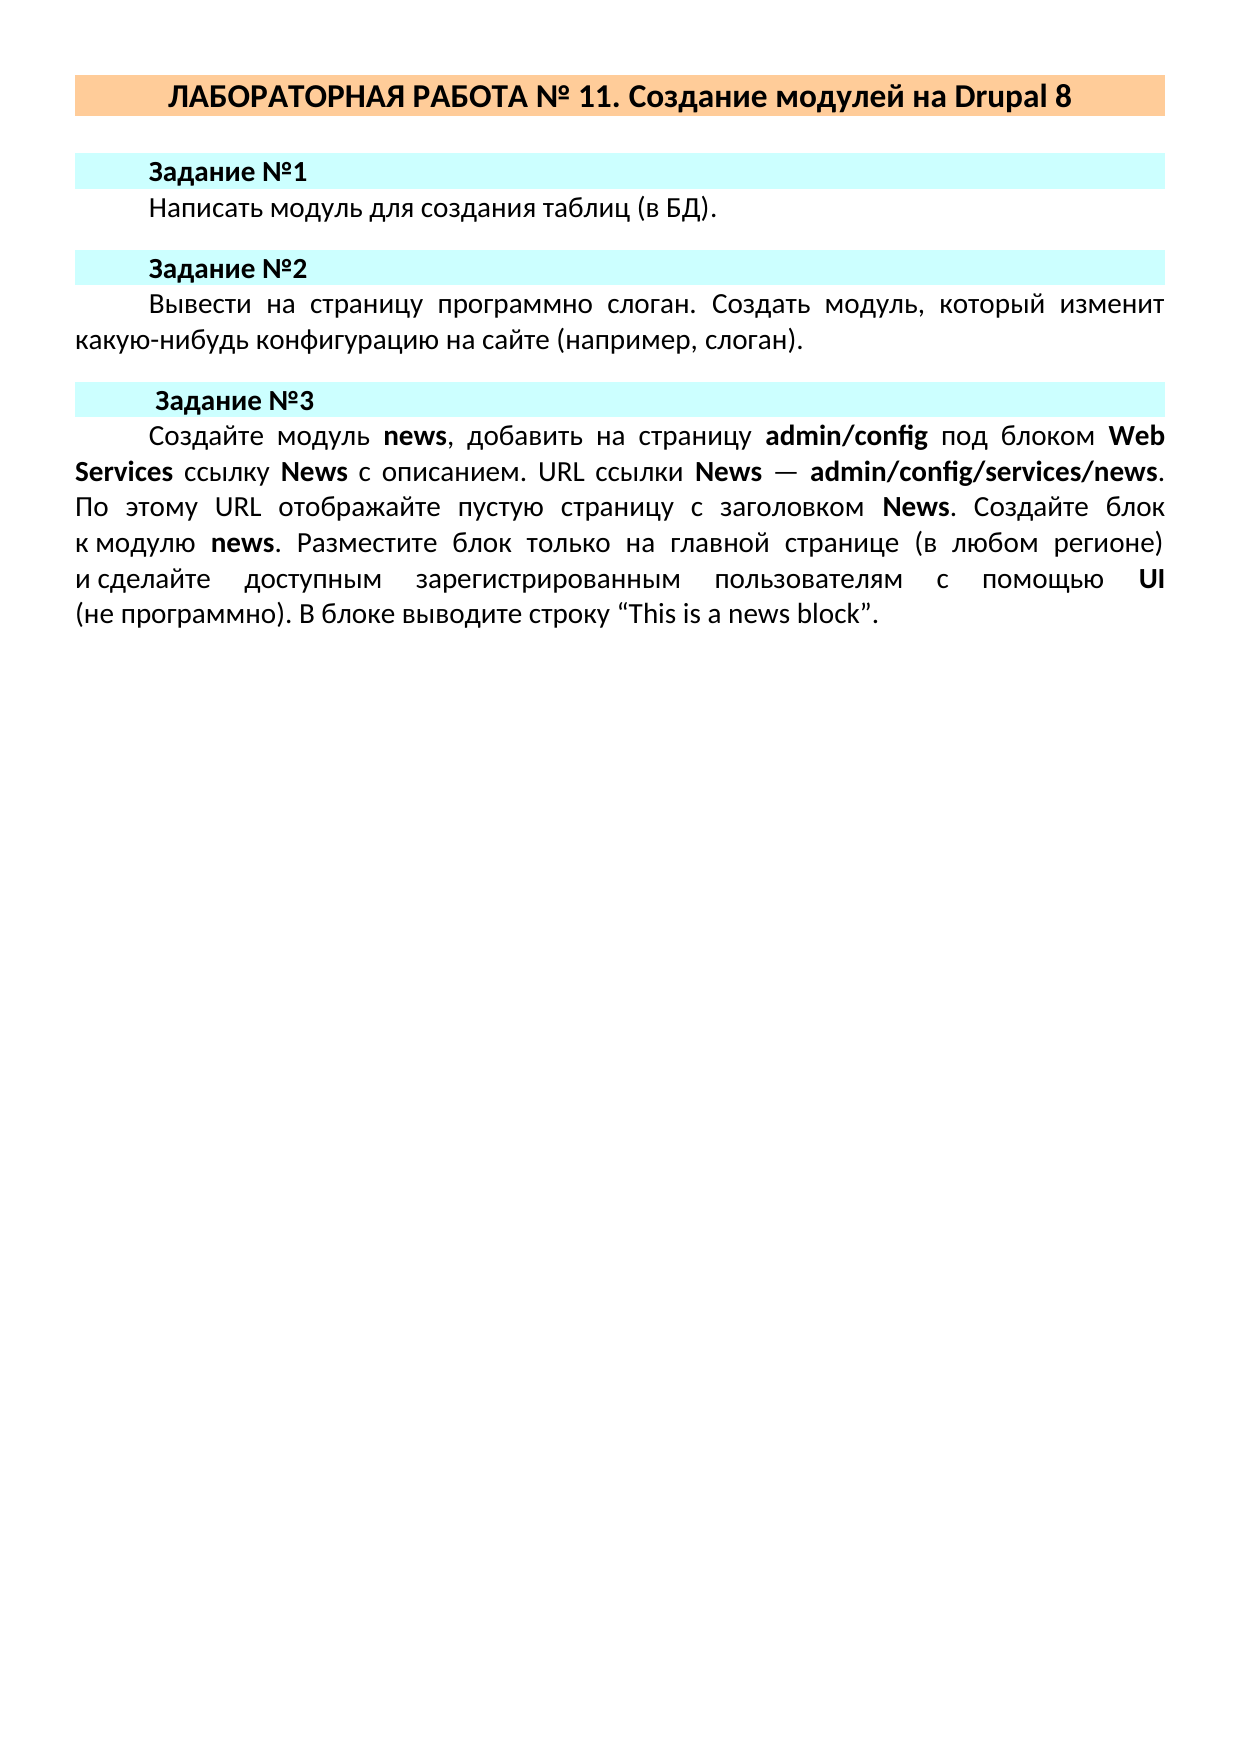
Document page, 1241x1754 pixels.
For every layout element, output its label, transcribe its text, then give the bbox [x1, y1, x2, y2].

text Создайте модуль news, добавить на страницу admin/config под блоком Web Services ссылку News с описанием. URL ссылки News — admin/config/services/news. По этому URL отображайте пустую страницу с заголовком News. Создайте блок к модулю news. Разместите блок только на главной странице (в любом регионе) и сделайте доступным зарегистрированным пользователям с помощью UI (не программно). В блоке выводите строку “This is a news block”. [75, 417, 1165, 631]
subtitle ЛАБОРАТОРНАЯ РАБОТА № 11. Создание модулей на Drupal 8 [75, 75, 1165, 116]
text Задание №3 [75, 382, 1165, 417]
text Задание №1 [75, 153, 1165, 189]
text Написать модуль для создания таблиц (в БД). [75, 189, 1165, 225]
text Задание №2 [75, 250, 1165, 285]
text Вывести на страницу программно слоган. Создать модуль, который изменит какую-нибудь конфигурацию на сайте (например, слоган). [75, 285, 1165, 357]
